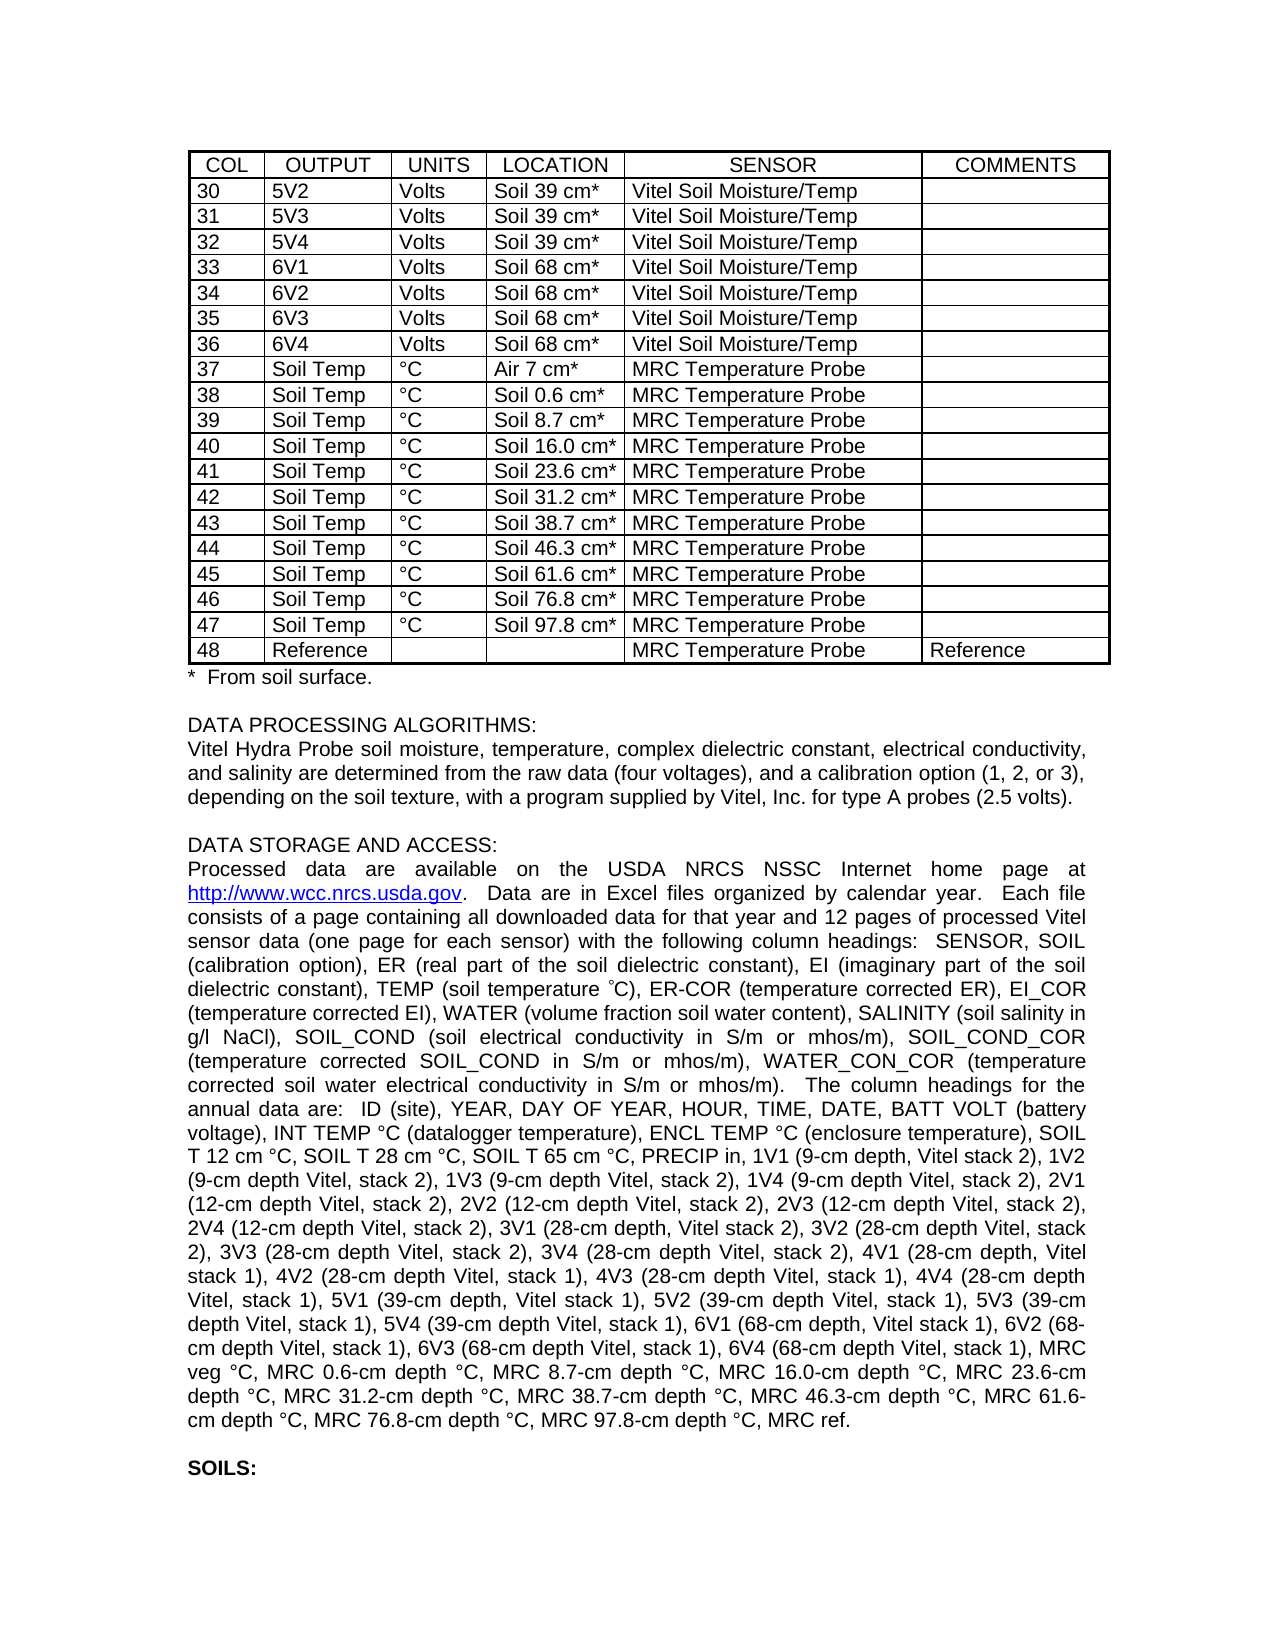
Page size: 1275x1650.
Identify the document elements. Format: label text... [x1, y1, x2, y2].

table_cell 31 [191, 204, 264, 228]
table_cell °C [392, 536, 486, 560]
text Vitel Hydra Probe soil moisture, temperature, complex dielectric constant, electrical conductivity, and salinity are determined from the raw data (four voltages), and a calibration option (1, 2, or 3), depending on the soil texture, with a program supplied by Vitel, Inc. for type A probes (2.5 volts). [187, 737, 1087, 809]
text SOILS: [187, 1456, 1087, 1480]
table_cell 40 [191, 434, 264, 458]
table_cell 5V4 [265, 230, 391, 254]
table_header SENSOR [625, 153, 921, 177]
table_cell Volts [392, 255, 486, 279]
table_cell 6V3 [265, 306, 391, 330]
table_cell Vitel Soil Moisture/Temp [625, 230, 921, 254]
table_header LOCATION [487, 153, 624, 177]
table_cell Soil 8.7 cm* [487, 408, 624, 432]
table_cell MRC Temperature Probe [625, 460, 921, 483]
table_cell Reference [265, 638, 391, 662]
table_cell MRC Temperature Probe [625, 536, 921, 560]
table_cell 32 [191, 230, 264, 254]
table_cell Vitel Soil Moisture/Temp [625, 255, 921, 279]
table_cell 34 [191, 281, 264, 305]
table_cell °C [392, 408, 486, 432]
table_cell MRC Temperature Probe [625, 587, 921, 611]
table_cell °C [392, 434, 486, 458]
table_cell Vitel Soil Moisture/Temp [625, 281, 921, 305]
table_cell Soil Temp [265, 562, 391, 585]
table_cell Volts [392, 179, 486, 203]
table_cell °C [392, 460, 486, 483]
table_cell Soil 38.7 cm* [487, 511, 624, 534]
table_cell [923, 587, 1108, 611]
table_cell Soil 76.8 cm* [487, 587, 624, 611]
table_cell 35 [191, 306, 264, 330]
table_cell Soil 16.0 cm* [487, 434, 624, 458]
table_cell Soil 68 cm* [487, 332, 624, 356]
table_cell °C [392, 357, 486, 381]
table_cell 6V4 [265, 332, 391, 356]
table_cell [392, 638, 486, 662]
table_cell Soil 0.6 cm* [487, 383, 624, 407]
table_cell 43 [191, 511, 264, 534]
table_cell °C [392, 613, 486, 636]
table_cell Volts [392, 204, 486, 228]
table_cell Volts [392, 332, 486, 356]
text DATA PROCESSING ALGORITHMS: [187, 713, 1087, 737]
table_cell Vitel Soil Moisture/Temp [625, 306, 921, 330]
table_cell °C [392, 383, 486, 407]
table_cell 41 [191, 460, 264, 483]
table_cell Soil 46.3 cm* [487, 536, 624, 560]
table_header UNITS [392, 153, 486, 177]
table_cell [923, 434, 1108, 458]
table_cell [923, 485, 1108, 509]
table_cell [923, 332, 1108, 356]
table_cell MRC Temperature Probe [625, 434, 921, 458]
table_cell Soil Temp [265, 485, 391, 509]
text Processed data are available on the USDA NRCS NSSC Internet home page at http://www.wcc.nrcs.usda.gov. Data are in Excel files organized by calendar year. Each file consists of a page containing all downloaded data for that year and 12 pages of processed Vitel sensor data (one page for each sensor) with the following column headings: SENSOR, SOIL (calibration option), ER (real part of the soil dielectric constant), EI (imaginary part of the soil dielectric constant), TEMP (soil temperature °C), ER-COR (temperature corrected ER), EI_COR (temperature corrected EI), WATER (volume fraction soil water content), SALINITY (soil salinity in g/l NaCl), SOIL_COND (soil electrical conductivity in S/m or mhos/m), SOIL_COND_COR (temperature corrected SOIL_COND in S/m or mhos/m), WATER_CON_COR (temperature corrected soil water electrical conductivity in S/m or mhos/m). The column headings for the annual data are: ID (site), YEAR, DAY OF YEAR, HOUR, TIME, DATE, BATT VOLT (battery voltage), INT TEMP °C (datalogger temperature), ENCL TEMP °C (enclosure temperature), SOIL T 12 cm °C, SOIL T 28 cm °C, SOIL T 65 cm °C, PRECIP in, 1V1 (9-cm depth, Vitel stack 2), 1V2 (9-cm depth Vitel, stack 2), 1V3 (9-cm depth Vitel, stack 2), 1V4 (9-cm depth Vitel, stack 2), 2V1 (12-cm depth Vitel, stack 2), 2V2 (12-cm depth Vitel, stack 2), 2V3 (12-cm depth Vitel, stack 2), 2V4 (12-cm depth Vitel, stack 2), 3V1 (28-cm depth, Vitel stack 2), 3V2 (28-cm depth Vitel, stack 2), 3V3 (28-cm depth Vitel, stack 2), 3V4 (28-cm depth Vitel, stack 2), 4V1 (28-cm depth, Vitel stack 1), 4V2 (28-cm depth Vitel, stack 1), 4V3 (28-cm depth Vitel, stack 1), 4V4 (28-cm depth Vitel, stack 1), 5V1 (39-cm depth, Vitel stack 1), 5V2 (39-cm depth Vitel, stack 1), 5V3 (39-cm depth Vitel, stack 1), 5V4 (39-cm depth Vitel, stack 1), 6V1 (68-cm depth, Vitel stack 1), 6V2 (68-cm depth Vitel, stack 1), 6V3 (68-cm depth Vitel, stack 1), 6V4 (68-cm depth Vitel, stack 1), MRC veg °C, MRC 0.6-cm depth °C, MRC 8.7-cm depth °C, MRC 16.0-cm depth °C, MRC 23.6-cm depth °C, MRC 31.2-cm depth °C, MRC 38.7-cm depth °C, MRC 46.3-cm depth °C, MRC 61.6-cm depth °C, MRC 76.8-cm depth °C, MRC 97.8-cm depth °C, MRC ref. [187, 857, 1087, 1432]
table_cell 46 [191, 587, 264, 611]
table_cell 36 [191, 332, 264, 356]
table_cell 44 [191, 536, 264, 560]
table_cell MRC Temperature Probe [625, 485, 921, 509]
table_cell MRC Temperature Probe [625, 562, 921, 585]
table_cell Soil Temp [265, 383, 391, 407]
table_cell Soil Temp [265, 460, 391, 483]
table_cell [923, 511, 1108, 534]
table_cell Soil Temp [265, 357, 391, 381]
table_cell [923, 255, 1108, 279]
table_cell Soil Temp [265, 511, 391, 534]
table_cell Soil 68 cm* [487, 306, 624, 330]
table_cell [923, 460, 1108, 483]
table_cell Soil 97.8 cm* [487, 613, 624, 636]
table_cell MRC Temperature Probe [625, 408, 921, 432]
table_cell [923, 613, 1108, 636]
table_cell 30 [191, 179, 264, 203]
table_cell [923, 383, 1108, 407]
table_cell Soil 23.6 cm* [487, 460, 624, 483]
table_cell 45 [191, 562, 264, 585]
table_cell 47 [191, 613, 264, 636]
table_cell °C [392, 485, 486, 509]
table_cell [923, 179, 1108, 203]
table_header OUTPUT [265, 153, 391, 177]
table_cell Volts [392, 230, 486, 254]
table_cell Vitel Soil Moisture/Temp [625, 332, 921, 356]
table_cell Soil Temp [265, 434, 391, 458]
table_cell MRC Temperature Probe [625, 638, 921, 662]
table_cell Soil 31.2 cm* [487, 485, 624, 509]
table_cell Soil 68 cm* [487, 255, 624, 279]
table_cell 48 [191, 638, 264, 662]
table_cell Soil Temp [265, 587, 391, 611]
table_cell Vitel Soil Moisture/Temp [625, 179, 921, 203]
table_cell 6V2 [265, 281, 391, 305]
text * From soil surface. [187, 665, 1087, 689]
table_cell 39 [191, 408, 264, 432]
table_cell 38 [191, 383, 264, 407]
table_cell [923, 562, 1108, 585]
table_cell MRC Temperature Probe [625, 383, 921, 407]
table_cell Soil 61.6 cm* [487, 562, 624, 585]
table_header COMMENTS [923, 153, 1108, 177]
table_cell Soil Temp [265, 408, 391, 432]
table_cell Air 7 cm* [487, 357, 624, 381]
table_cell MRC Temperature Probe [625, 357, 921, 381]
table_cell [923, 281, 1108, 305]
table_cell °C [392, 511, 486, 534]
table_header [191, 153, 264, 177]
table_cell [923, 536, 1108, 560]
table_cell MRC Temperature Probe [625, 511, 921, 534]
table_cell 37 [191, 357, 264, 381]
table_cell Volts [392, 281, 486, 305]
table_cell [923, 408, 1108, 432]
table_cell [923, 357, 1108, 381]
table_cell Soil 39 cm* [487, 204, 624, 228]
table_cell [487, 638, 624, 662]
table_cell [923, 230, 1108, 254]
table_cell MRC Temperature Probe [625, 613, 921, 636]
table_cell Soil 39 cm* [487, 230, 624, 254]
table_cell Soil Temp [265, 536, 391, 560]
text DATA STORAGE AND ACCESS: [187, 833, 1087, 857]
table_cell 33 [191, 255, 264, 279]
table_cell Vitel Soil Moisture/Temp [625, 204, 921, 228]
table_cell Soil Temp [265, 613, 391, 636]
table_cell Soil 68 cm* [487, 281, 624, 305]
table_cell 5V2 [265, 179, 391, 203]
table_cell Reference [923, 638, 1108, 662]
table_cell 42 [191, 485, 264, 509]
table_cell °C [392, 562, 486, 585]
table_cell Soil 39 cm* [487, 179, 624, 203]
table_cell [923, 306, 1108, 330]
table_cell 6V1 [265, 255, 391, 279]
table_cell [923, 204, 1108, 228]
table_cell Volts [392, 306, 486, 330]
table_cell 5V3 [265, 204, 391, 228]
table_cell °C [392, 587, 486, 611]
